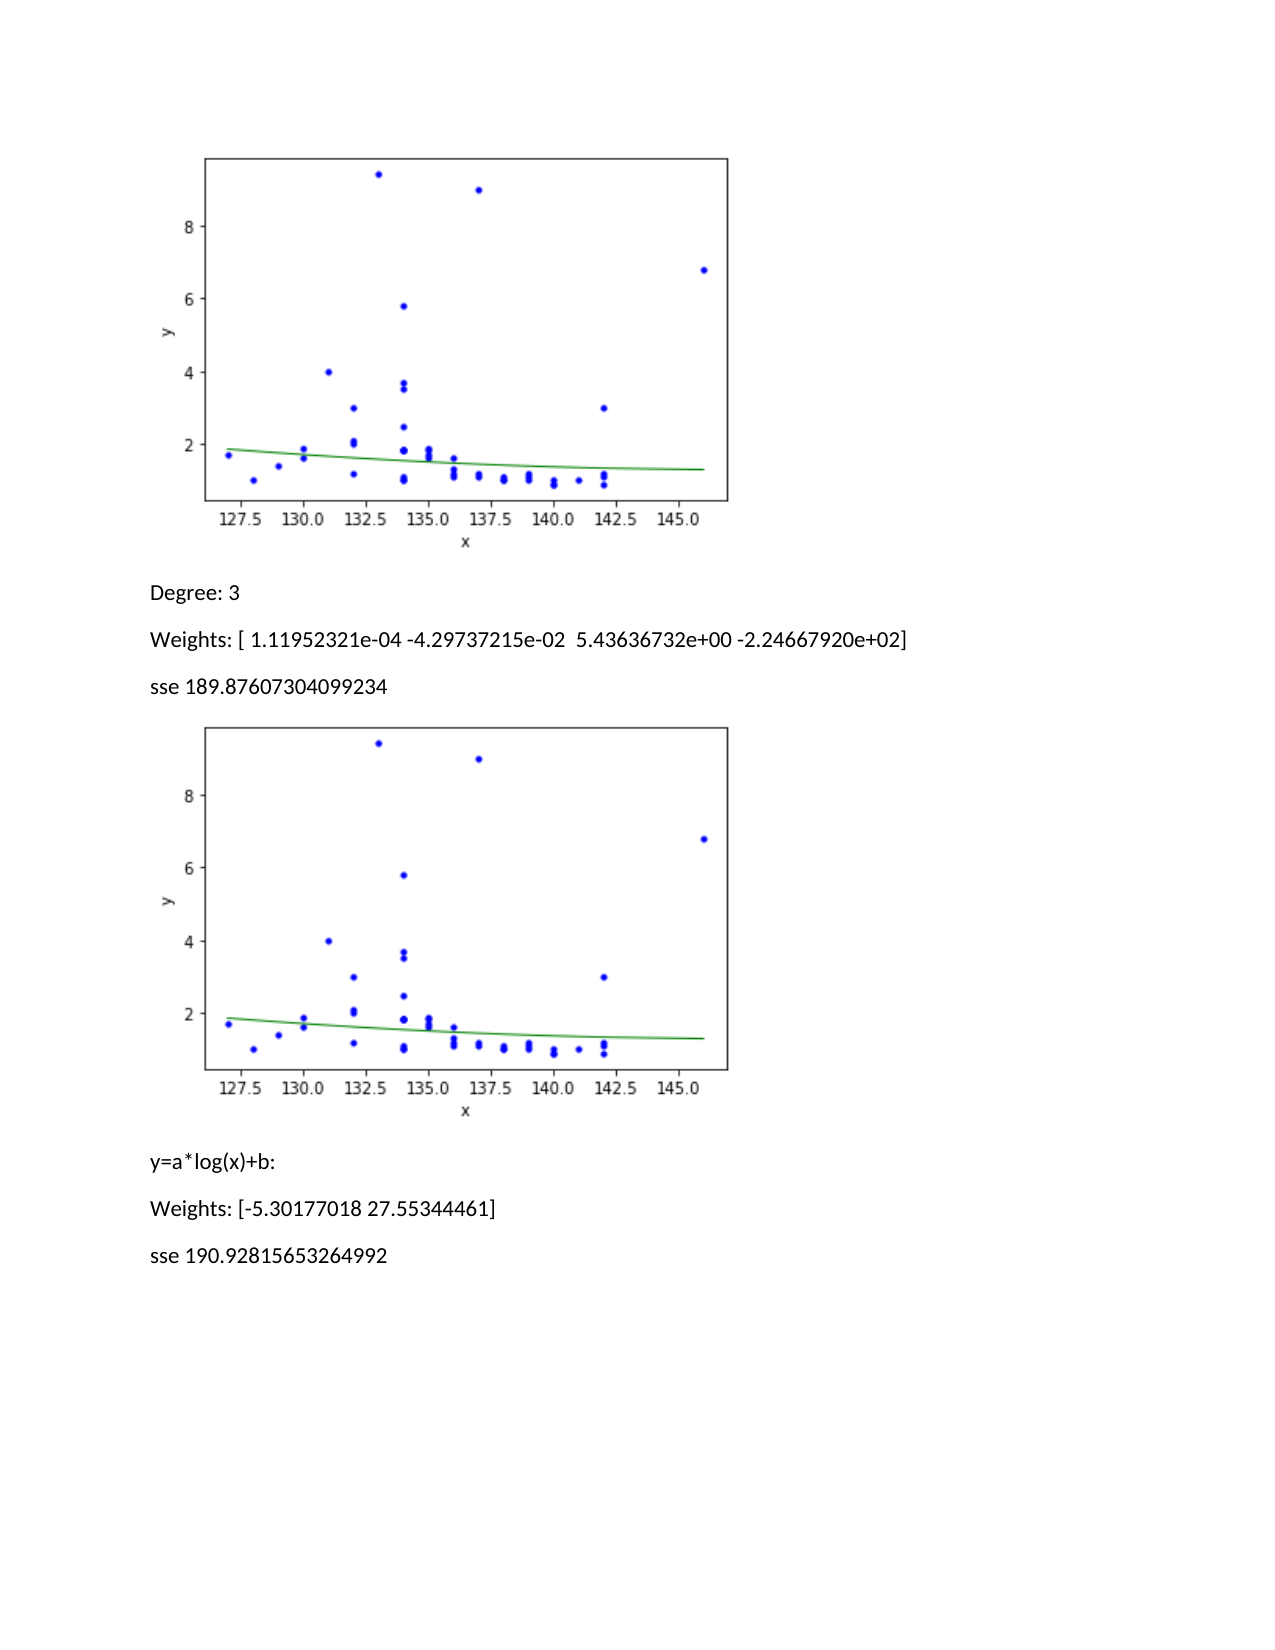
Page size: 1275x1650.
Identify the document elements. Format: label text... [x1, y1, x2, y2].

text sse 189.87607304099234 [150, 672, 1125, 700]
picture [150, 718, 738, 1129]
text Degree: 3 [150, 578, 1125, 606]
text Weights: [ 1.11952321e-04 -4.29737215e-02 5.43636732e+00 -2.24667920e+02] [150, 625, 1125, 653]
text y=a*log(x)+b: [150, 1147, 1125, 1175]
picture [150, 150, 738, 560]
text sse 190.92815653264992 [150, 1241, 1125, 1269]
text Weights: [-5.30177018 27.55344461] [150, 1194, 1125, 1222]
